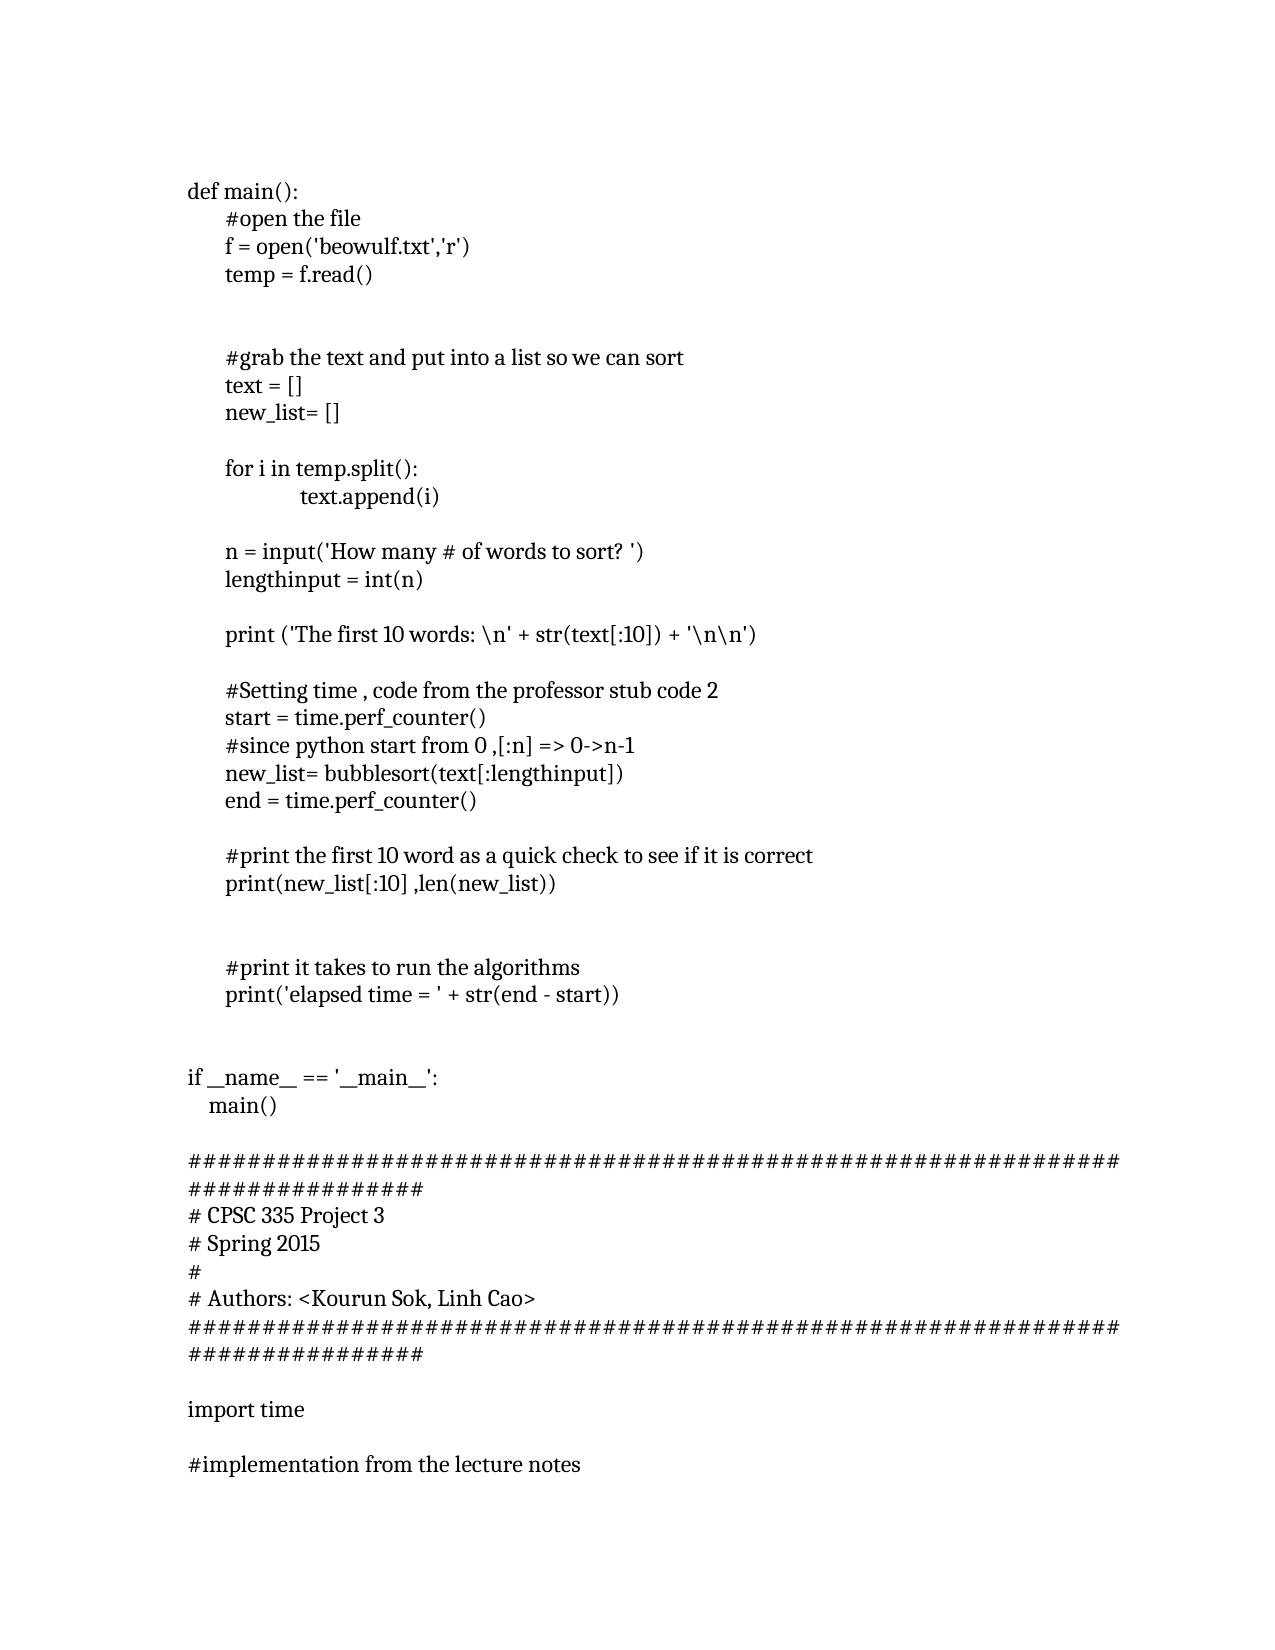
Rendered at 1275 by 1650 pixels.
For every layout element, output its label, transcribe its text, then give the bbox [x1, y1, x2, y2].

list new_list= [] [187, 399, 1125, 427]
list # Authors: <Kourun Sok, Linh Cao> [187, 1285, 1125, 1313]
list if __name__ == '__main__': [187, 1064, 1125, 1092]
list # Spring 2015 [187, 1230, 1125, 1257]
list def main(): [187, 178, 1125, 205]
list import time [187, 1396, 1125, 1423]
list #Setting time , code from the professor stub code 2 [187, 677, 1125, 704]
list for i in temp.split(): [187, 455, 1125, 482]
list #open the file [187, 205, 1125, 233]
list print('elapsed time = ' + str(end - start)) [187, 981, 1125, 1009]
list #implementation from the lecture notes [187, 1451, 1125, 1478]
list # [187, 1257, 1125, 1285]
list new_list= bubblesort(text[:lengthinput]) [187, 759, 1125, 787]
list end = time.perf_counter() [187, 787, 1125, 814]
list start = time.perf_counter() [187, 704, 1125, 732]
list n = input('How many # of words to sort? ') [187, 538, 1125, 566]
list #grab the text and put into a list so we can sort [187, 344, 1125, 372]
list print(new_list[:10] ,len(new_list)) [187, 870, 1125, 897]
list #print it takes to run the algorithms [187, 953, 1125, 981]
list text.append(i) [187, 482, 1125, 510]
list # CPSC 335 Project 3 [187, 1202, 1125, 1230]
list ############################################################################### [187, 1313, 1125, 1368]
list f = open('beowulf.txt','r') [187, 233, 1125, 260]
list print ('The first 10 words: \n' + str(text[:10]) + '\n\n') [187, 621, 1125, 649]
list lengthinput = int(n) [187, 566, 1125, 593]
list ############################################################################### [187, 1147, 1125, 1202]
list #print the first 10 word as a quick check to see if it is correct [187, 842, 1125, 870]
list text = [] [187, 372, 1125, 399]
list main() [187, 1092, 1125, 1119]
list temp = f.read() [187, 260, 1125, 288]
list #since python start from 0 ,[:n] => 0->n-1 [187, 732, 1125, 759]
